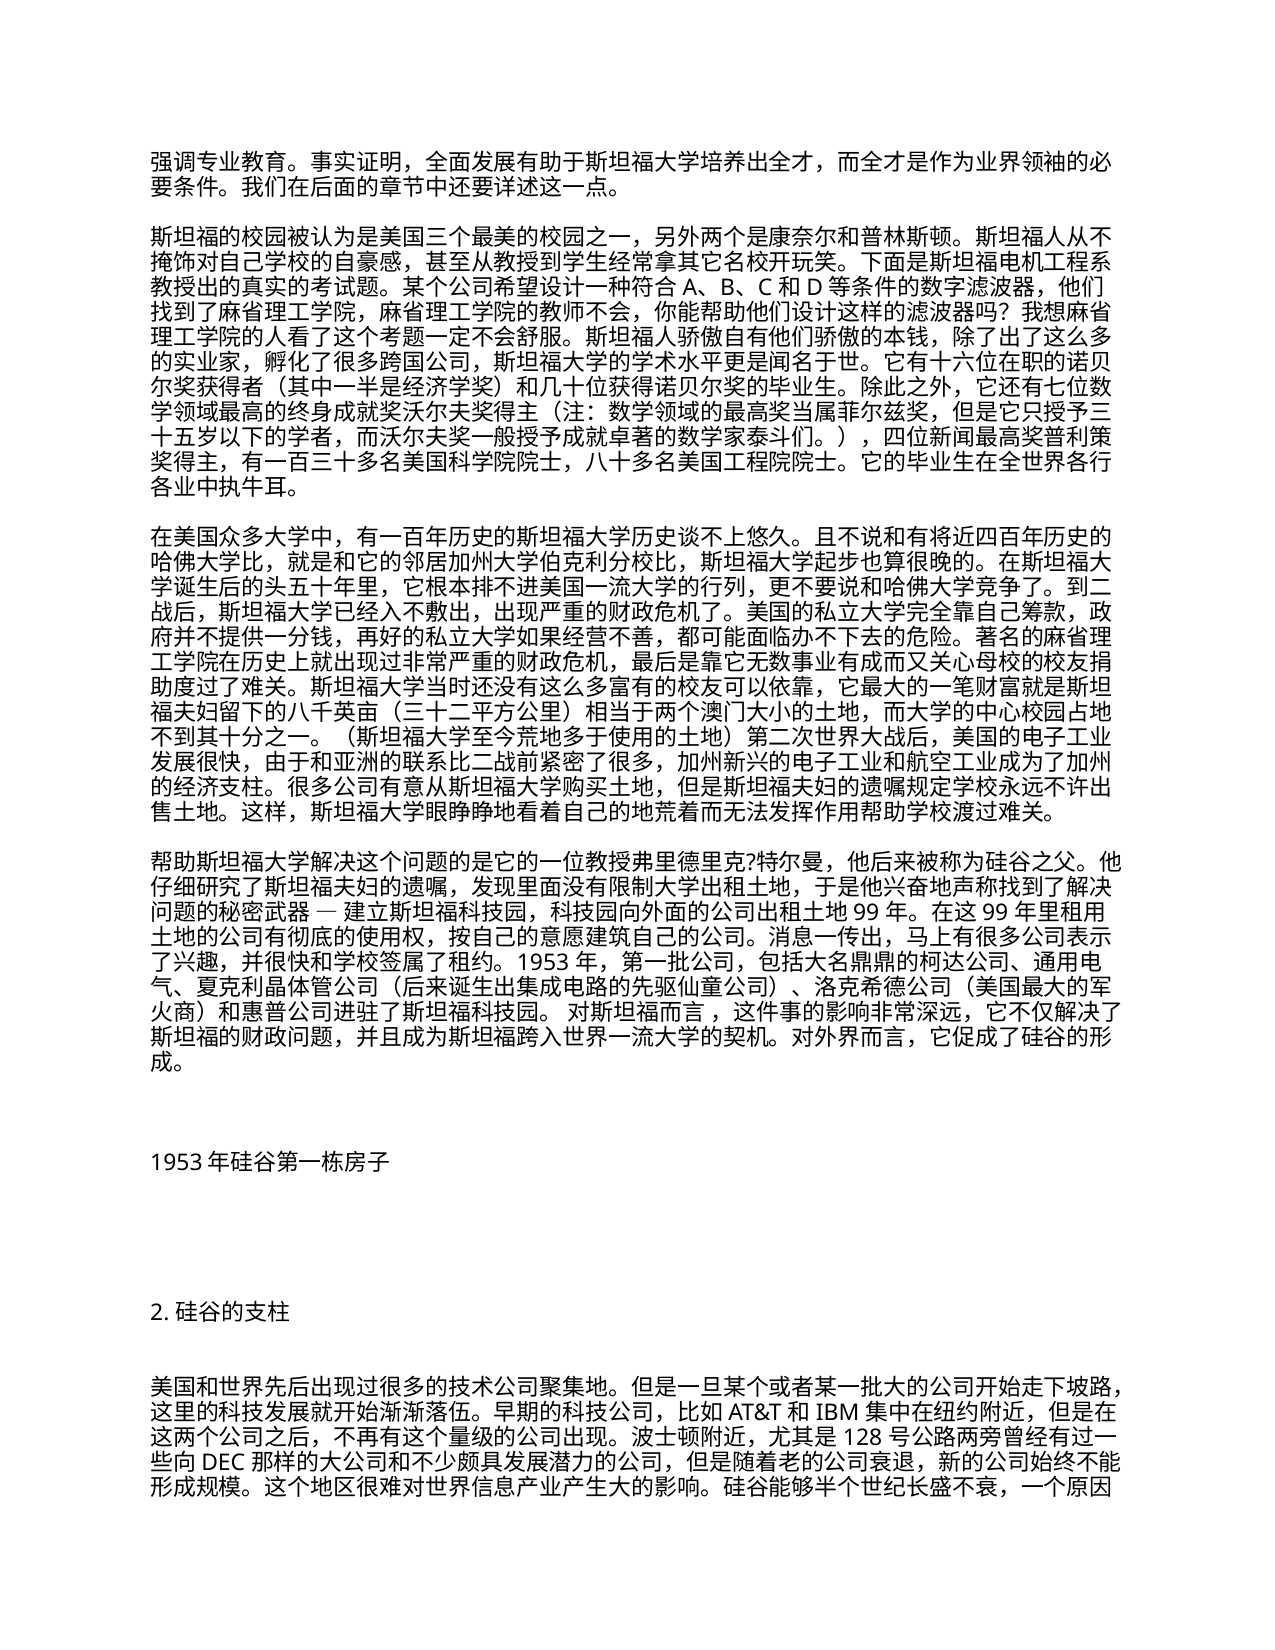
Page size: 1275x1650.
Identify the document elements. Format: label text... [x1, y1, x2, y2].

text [150, 1375, 1125, 1500]
text 1953年硅谷第一栋房子 [150, 1150, 1125, 1175]
text 在美国众多大学中，有一百年历史的斯坦福大学历史谈不上悠久。且不说和有将近四百年历史的哈佛大学比，就是和它的邻居加州大学伯克利分校比，斯坦福大学起步也算很晚的。在斯坦福大学诞生后的头五十年里，它根本排不进美国一流大学的行列，更不要说和哈佛大学竞争了。到二战后，斯坦福大学已经入不敷出，出现严重的财政危机了。美国的私立大学完全靠自己筹款，政府并不提供一分钱，再好的私立大学如果经营不善，都可能面临办不下去的危险。著名的麻省理工学院在历史上就出现过非常严重的财政危机，最后是靠它无数事业有成而又关心母校的校友捐助度过了难关。斯坦福大学当时还没有这么多富有的校友可以依靠，它最大的一笔财富就是斯坦福夫妇留下的八千英亩（三十二平方公里）相当于两个澳门大小的土地，而大学的中心校园占地不到其十分之一。（斯坦福大学至今荒地多于使用的土地）第二次世界大战后，美国的电子工业发展很快，由于和亚洲的联系比二战前紧密了很多，加州新兴的电子工业和航空工业成为了加州的经济支柱。很多公司有意从斯坦福大学购买土地，但是斯坦福夫妇的遗嘱规定学校永远不许出售土地。这样，斯坦福大学眼睁睁地看着自己的地荒着而无法发挥作用帮助学校渡过难关。 [150, 525, 1125, 825]
text 斯坦福的校园被认为是美国三个最美的校园之一，另外两个是康奈尔和普林斯顿。斯坦福人从不掩饰对自己学校的自豪感，甚至从教授到学生经常拿其它名校开玩笑。下面是斯坦福电机工程系教授出的真实的考试题。某个公司希望设计一种符合 A、B、C 和 D 等条件的数字滤波器，他们找到了麻省理工学院，麻省理工学院的教师不会，你能帮助他们设计这样的滤波器吗？我想麻省理工学院的人看了这个考题一定不会舒服。斯坦福人骄傲自有他们骄傲的本钱，除了出了这么多的实业家，孵化了很多跨国公司，斯坦福大学的学术水平更是闻名于世。它有十六位在职的诺贝尔奖获得者（其中一半是经济学奖）和几十位获得诺贝尔奖的毕业生。除此之外，它还有七位数学领域最高的终身成就奖沃尔夫奖得主（注：数学领域的最高奖当属菲尔兹奖，但是它只授予三十五岁以下的学者，而沃尔夫奖一般授予成就卓著的数学家泰斗们。），四位新闻最高奖普利策奖得主，有一百三十多名美国科学院院士，八十多名美国工程院院士。它的毕业生在全世界各行各业中执牛耳。 [150, 225, 1125, 500]
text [150, 150, 1125, 200]
text 帮助斯坦福大学解决这个问题的是它的一位教授弗里德里克?特尔曼，他后来被称为硅谷之父。他仔细研究了斯坦福夫妇的遗嘱，发现里面没有限制大学出租土地，于是他兴奋地声称找到了解决问题的秘密武器 — 建立斯坦福科技园，科技园向外面的公司出租土地 99 年。在这 99 年里租用土地的公司有彻底的使用权，按自己的意愿建筑自己的公司。消息一传出，马上有很多公司表示了兴趣，并很快和学校签属了租约。1953 年，第一批公司，包括大名鼎鼎的柯达公司、通用电气、夏克利晶体管公司（后来诞生出集成电路的先驱仙童公司）、洛克希德公司（美国最大的军火商）和惠普公司进驻了斯坦福科技园。 对斯坦福而言 ，这件事的影响非常深远，它不仅解决了斯坦福的财政问题，并且成为斯坦福跨入世界一流大学的契机。对外界而言，它促成了硅谷的形成。 [150, 850, 1125, 1075]
text 2. 硅谷的支柱 [150, 1300, 1125, 1325]
